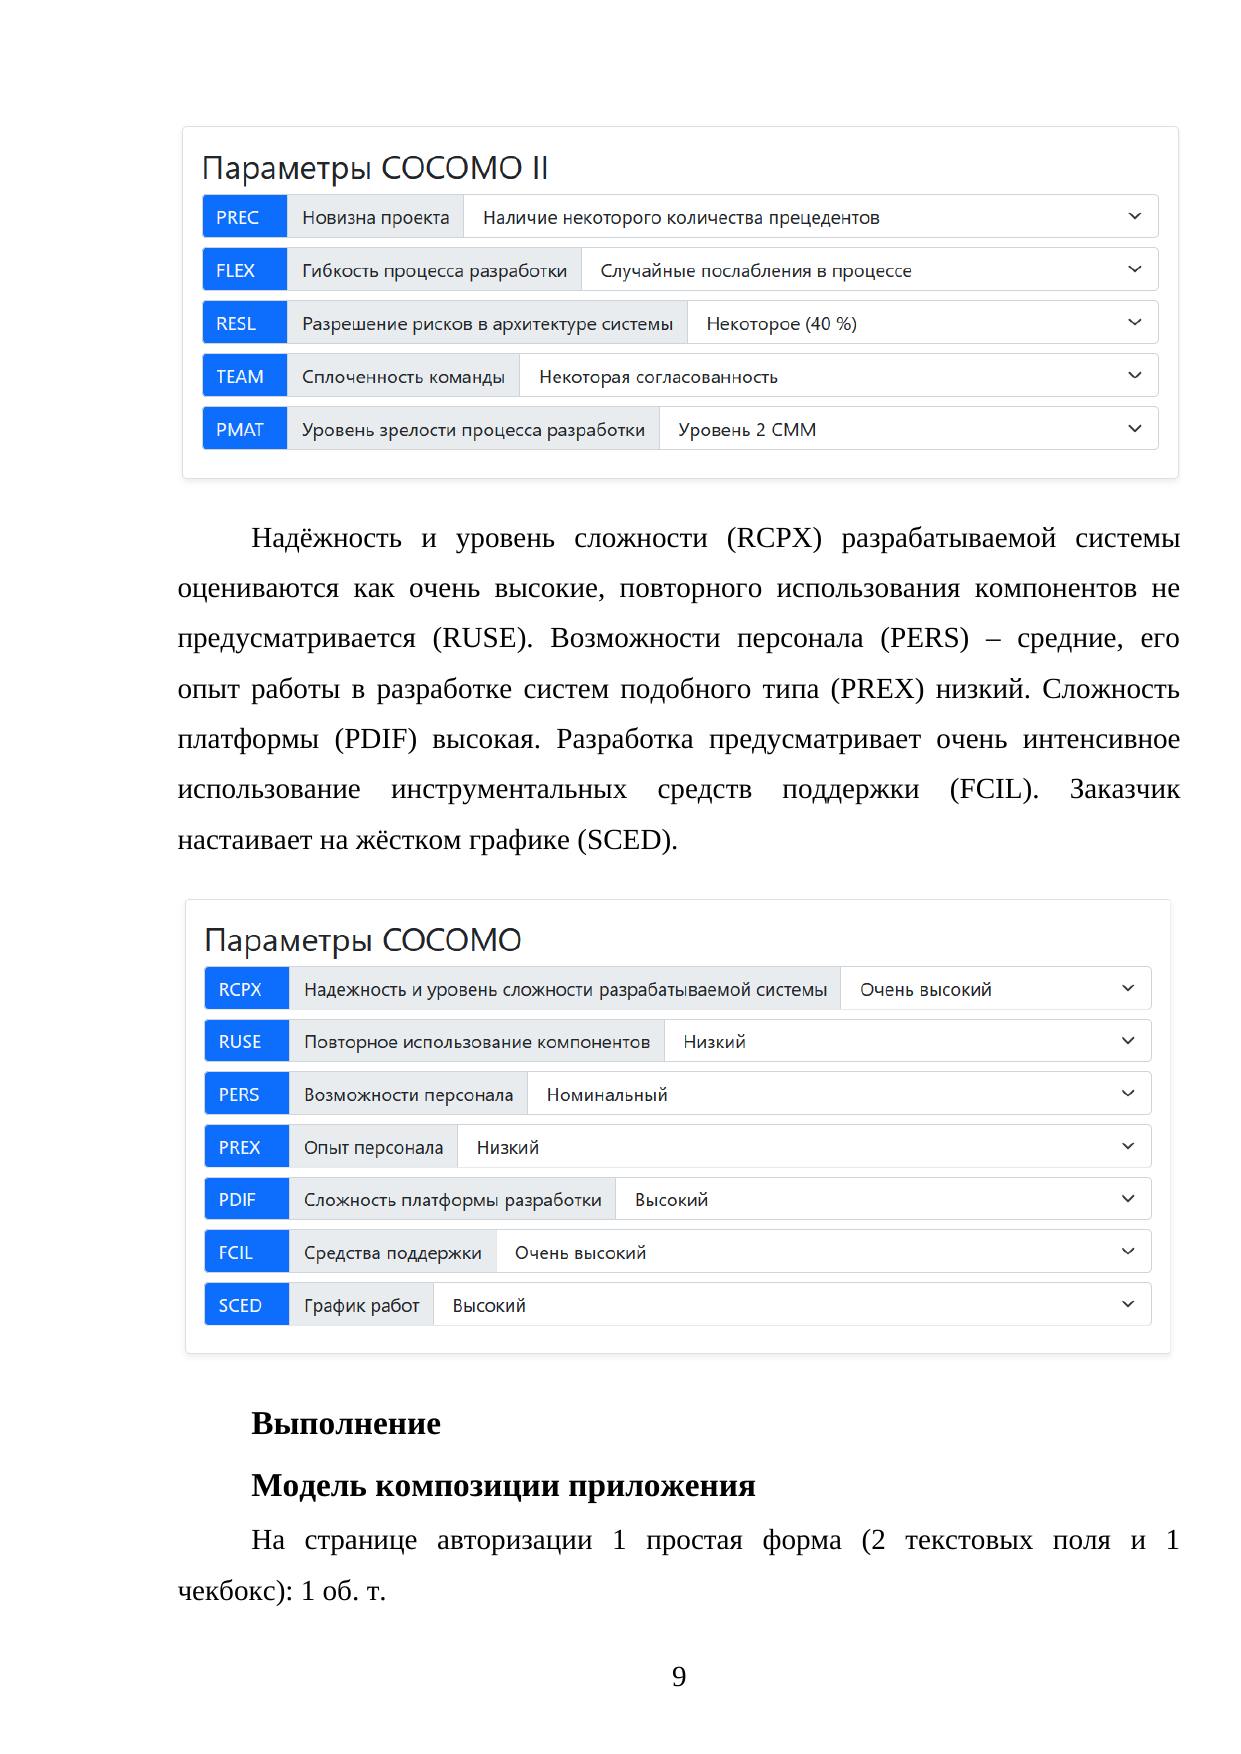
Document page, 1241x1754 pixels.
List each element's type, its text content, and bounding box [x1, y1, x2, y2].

picture [177, 888, 1182, 1362]
text Надёжность и уровень сложности (RCPX) разрабатываемой системы оцениваются как очень высокие, повторного использования компонентов не предусматривается (RUSE). Возможности персонала (PERS) – средние, его опыт работы в разработке систем подобного типа (PREX) низкий. Сложность платформы (PDIF) высокая. Разработка предусматривает очень интенсивное использование инструментальных средств поддержки (FCIL). Заказчик настаивает на жёстком графике (SCED). [177, 520, 1181, 855]
picture [177, 118, 1182, 487]
text На странице авторизации 1 простая форма (2 текстовых поля и 1 чекбокс): 1 об. т. [177, 1522, 1181, 1606]
subtitle Выполнение [177, 1403, 1181, 1441]
subtitle Модель композиции приложения [177, 1465, 1181, 1503]
